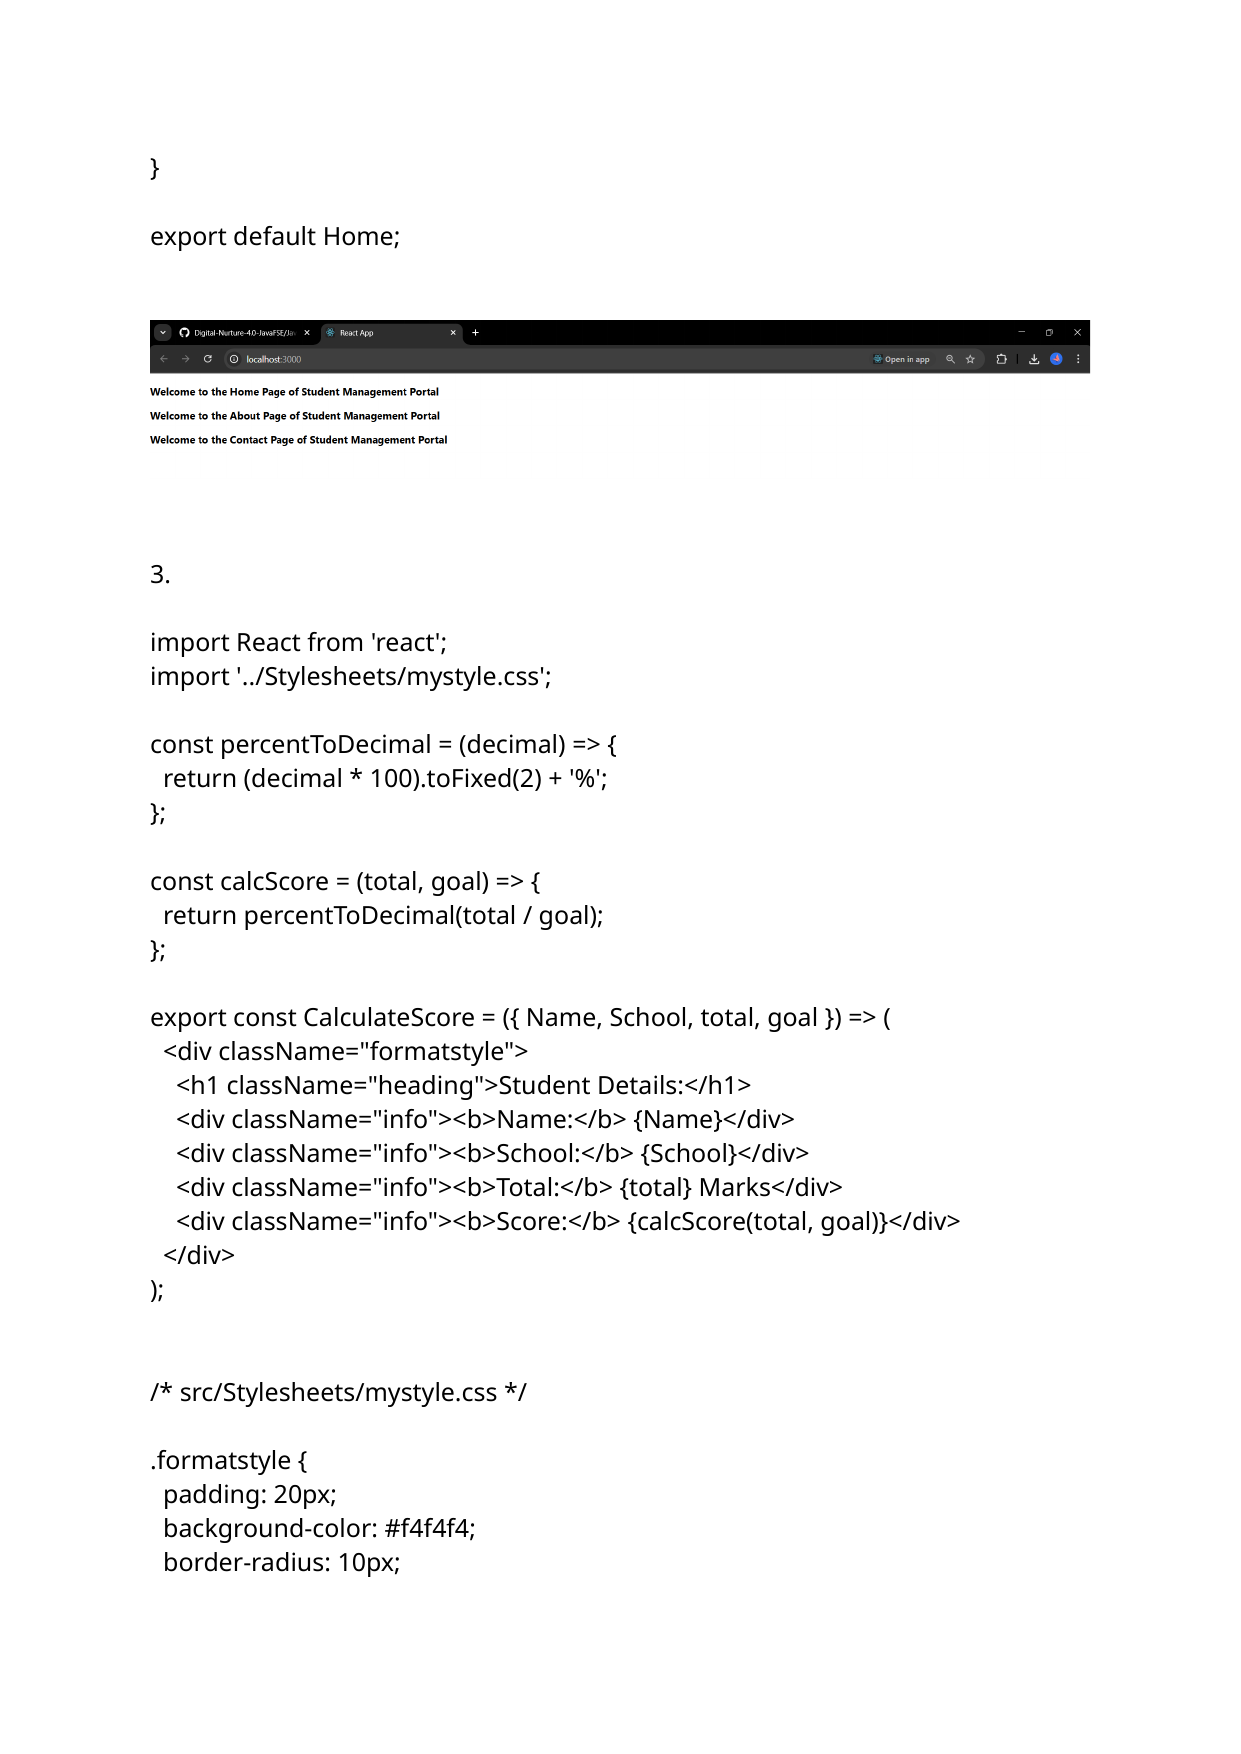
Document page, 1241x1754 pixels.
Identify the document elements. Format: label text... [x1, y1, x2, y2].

text <h1 className="heading">Student Details:</h1> [150, 1068, 1090, 1102]
text return percentToDecimal(total / goal); [150, 897, 1090, 931]
text export const CalculateScore = ({ Name, School, total, goal }) => ( [150, 999, 1090, 1033]
text border-radius: 10px; [150, 1544, 1090, 1578]
text import '../Stylesheets/mystyle.css'; [150, 659, 1090, 693]
text background-color: #f4f4f4; [150, 1510, 1090, 1544]
text ); [150, 1272, 1090, 1306]
text <div className="info"><b>Total:</b> {total} Marks</div> [150, 1170, 1090, 1204]
text .formatstyle { [150, 1442, 1090, 1476]
text </div> [150, 1238, 1090, 1272]
text <div className="info"><b>School:</b> {School}</div> [150, 1136, 1090, 1170]
text <div className="formatstyle"> [150, 1033, 1090, 1068]
picture [150, 320, 1091, 479]
text /* src/Stylesheets/mystyle.css */ [150, 1340, 1090, 1408]
text return (decimal * 100).toFixed(2) + '%'; [150, 761, 1090, 795]
text const calcScore = (total, goal) => { [150, 863, 1090, 897]
text import React from 'react'; [150, 625, 1090, 659]
text 3. [150, 557, 1090, 591]
text }; [150, 795, 1090, 829]
text export default Home; [150, 218, 1090, 252]
text <div className="info"><b>Score:</b> {calcScore(total, goal)}</div> [150, 1204, 1090, 1238]
text padding: 20px; [150, 1476, 1090, 1510]
text }; [150, 931, 1090, 965]
text } [150, 150, 1090, 184]
text <div className="info"><b>Name:</b> {Name}</div> [150, 1102, 1090, 1136]
text const percentToDecimal = (decimal) => { [150, 727, 1090, 761]
